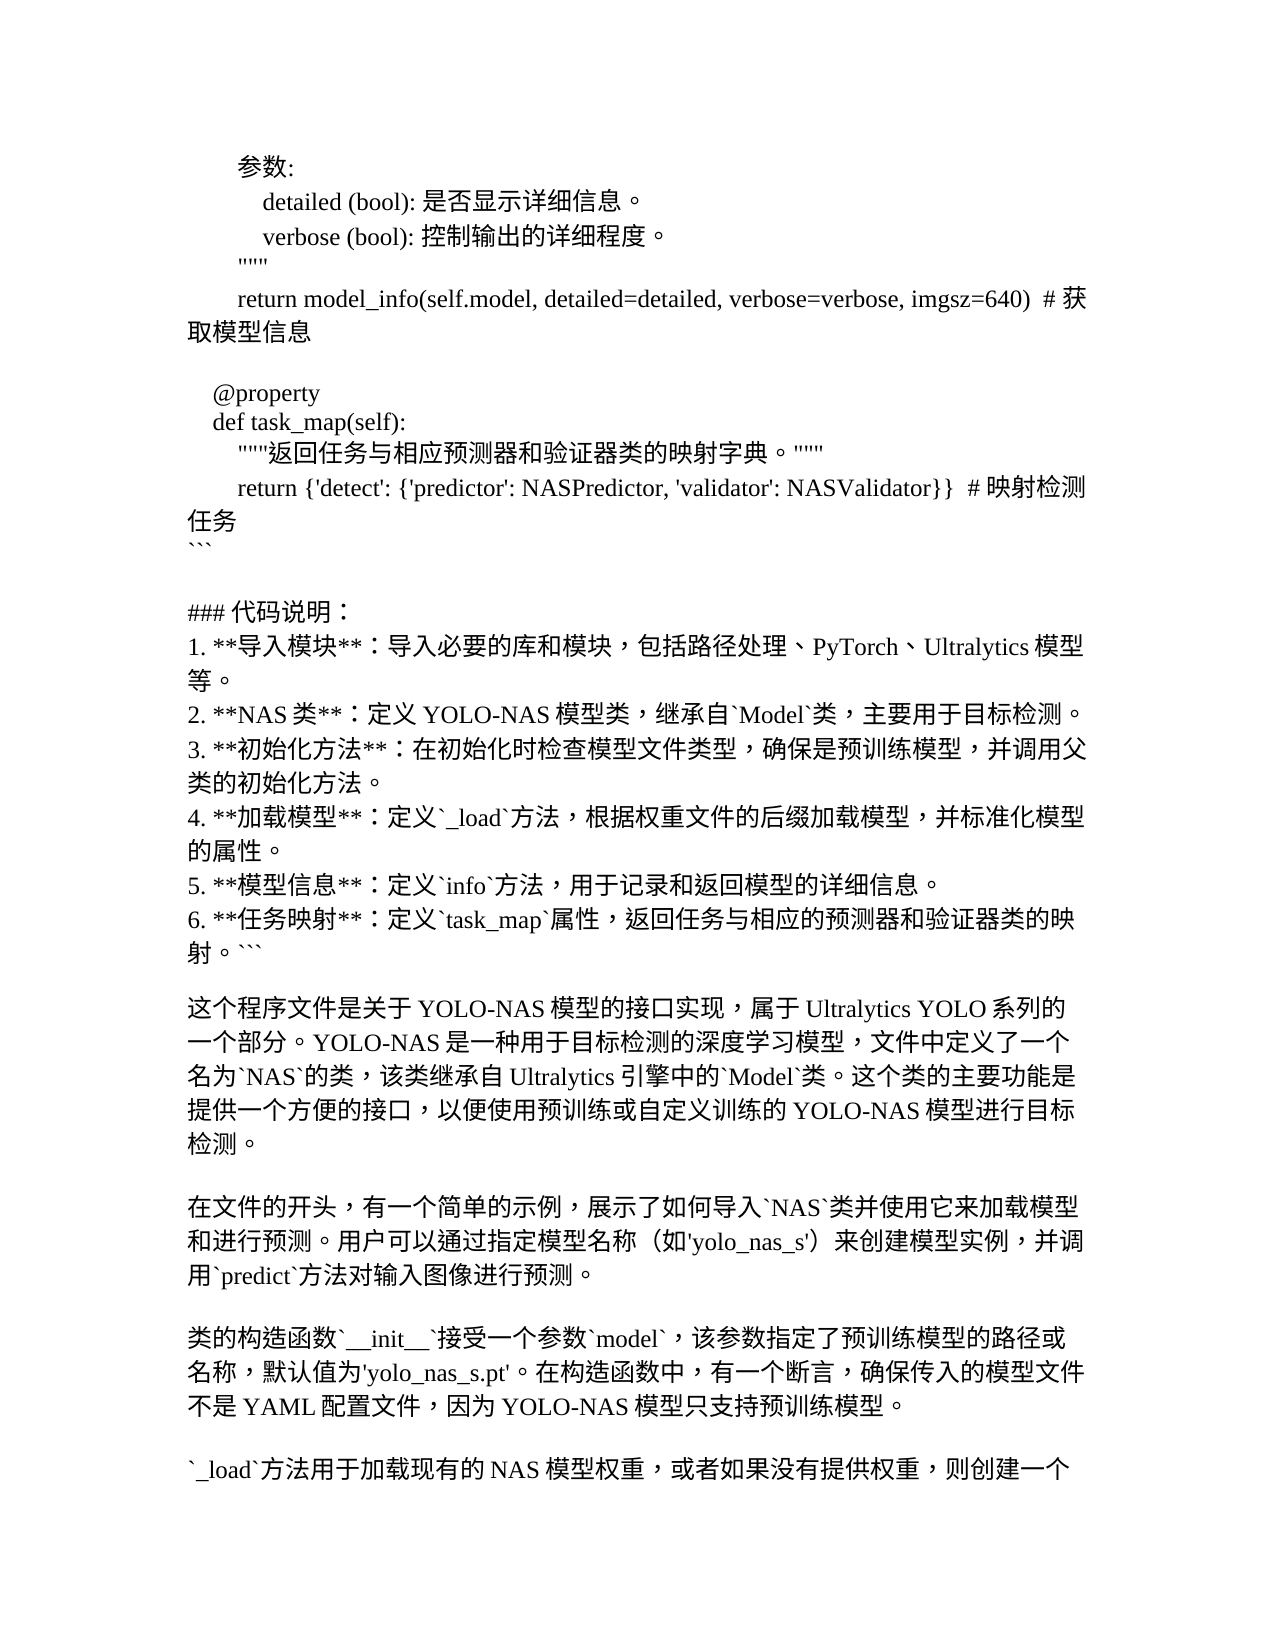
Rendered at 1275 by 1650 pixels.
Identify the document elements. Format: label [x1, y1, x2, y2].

text [187, 150, 1087, 970]
text [187, 991, 1087, 1486]
